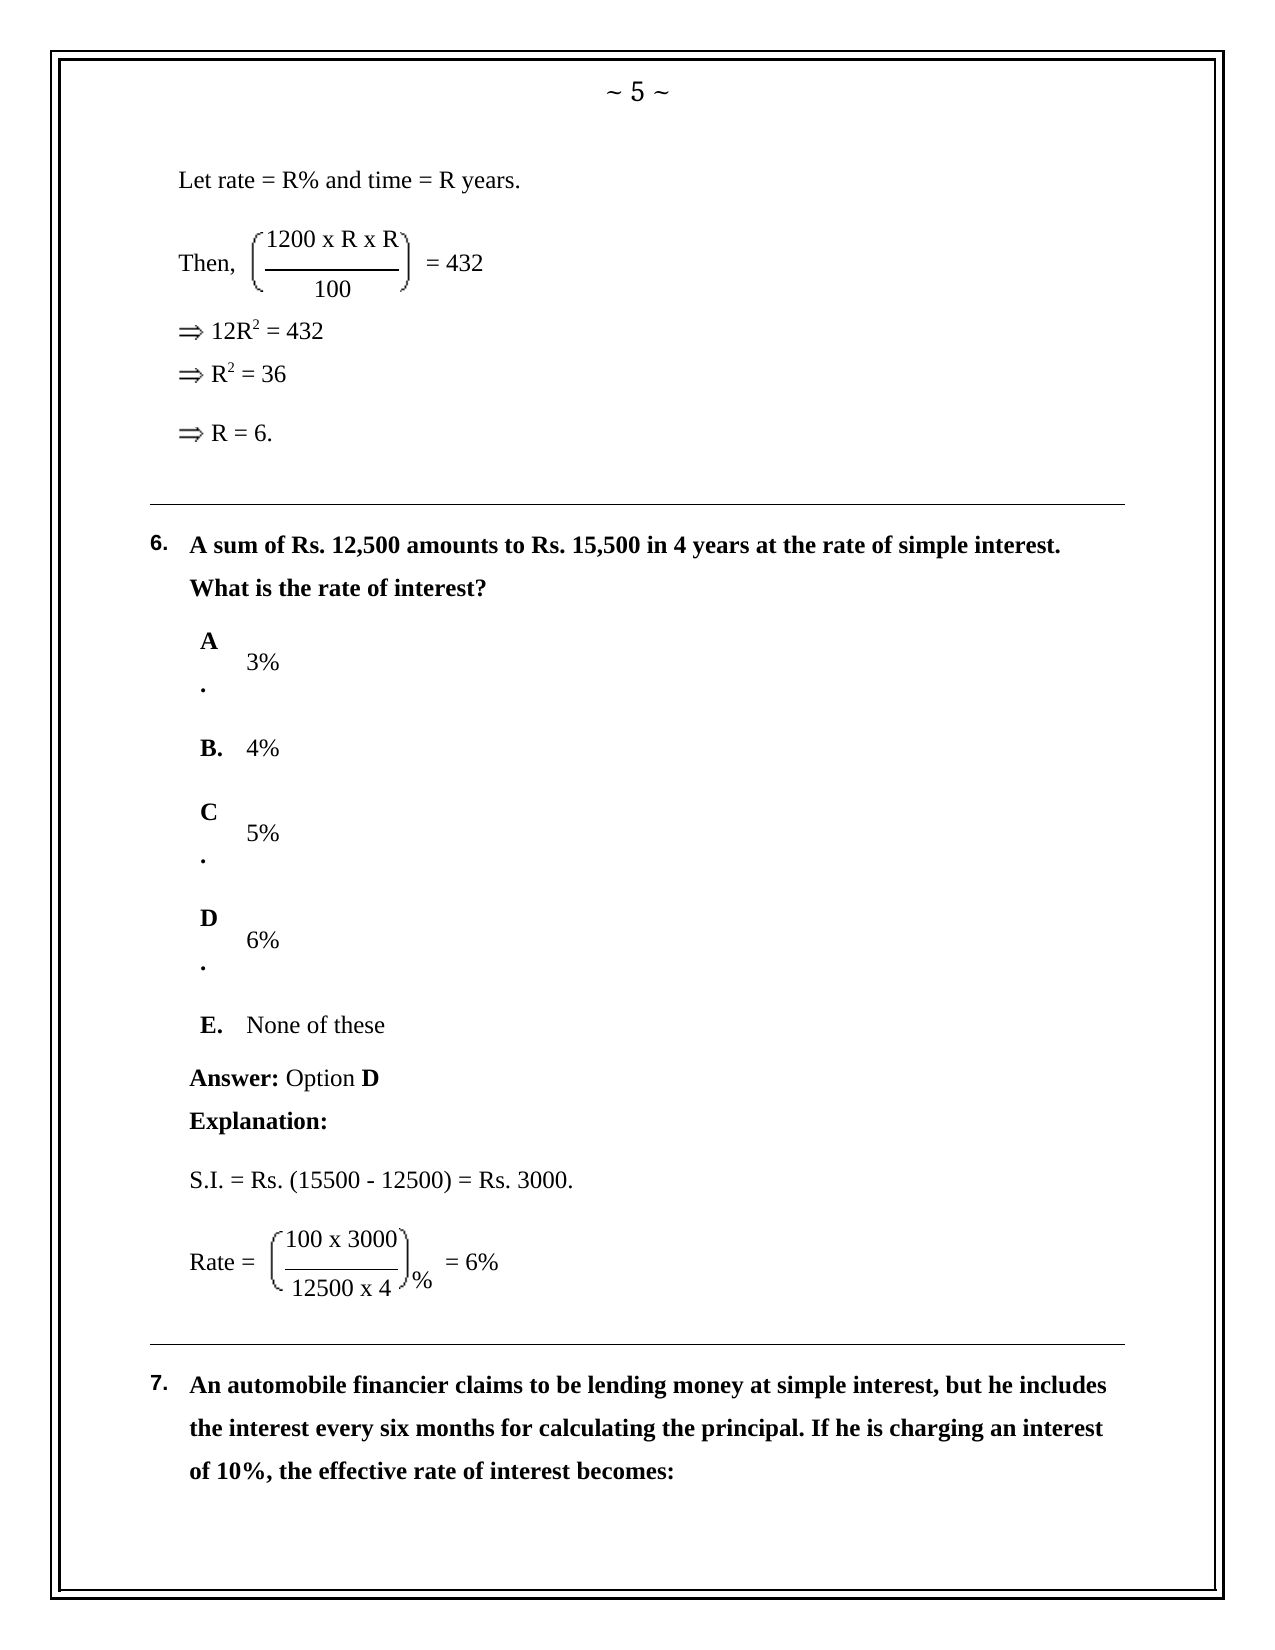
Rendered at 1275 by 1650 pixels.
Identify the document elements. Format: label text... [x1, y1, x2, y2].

table_header An automobile financier claims to be lending money at simple interest, but he includes the interest every six months for calculating the principal. If he is charging an interest of 10%, the effective rate of interest becomes: [189, 1370, 1125, 1498]
picture [399, 1228, 412, 1289]
table_cell Answer: Option D Explanation: S.I. = Rs. (15500 - 12500) = Rs. 3000. [189, 615, 1125, 1315]
table_header 6. [150, 530, 189, 1315]
picture [178, 427, 205, 442]
table_header 7. [150, 1370, 189, 1498]
picture [178, 368, 205, 383]
picture [400, 232, 413, 292]
table_header A sum of Rs. 12,500 amounts to Rs. 15,500 in 4 years at the rate of simple interest. What is the rate of interest? [189, 530, 1125, 615]
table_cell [178, 150, 1125, 475]
picture [249, 232, 264, 292]
picture [178, 325, 205, 340]
picture [268, 1231, 283, 1291]
